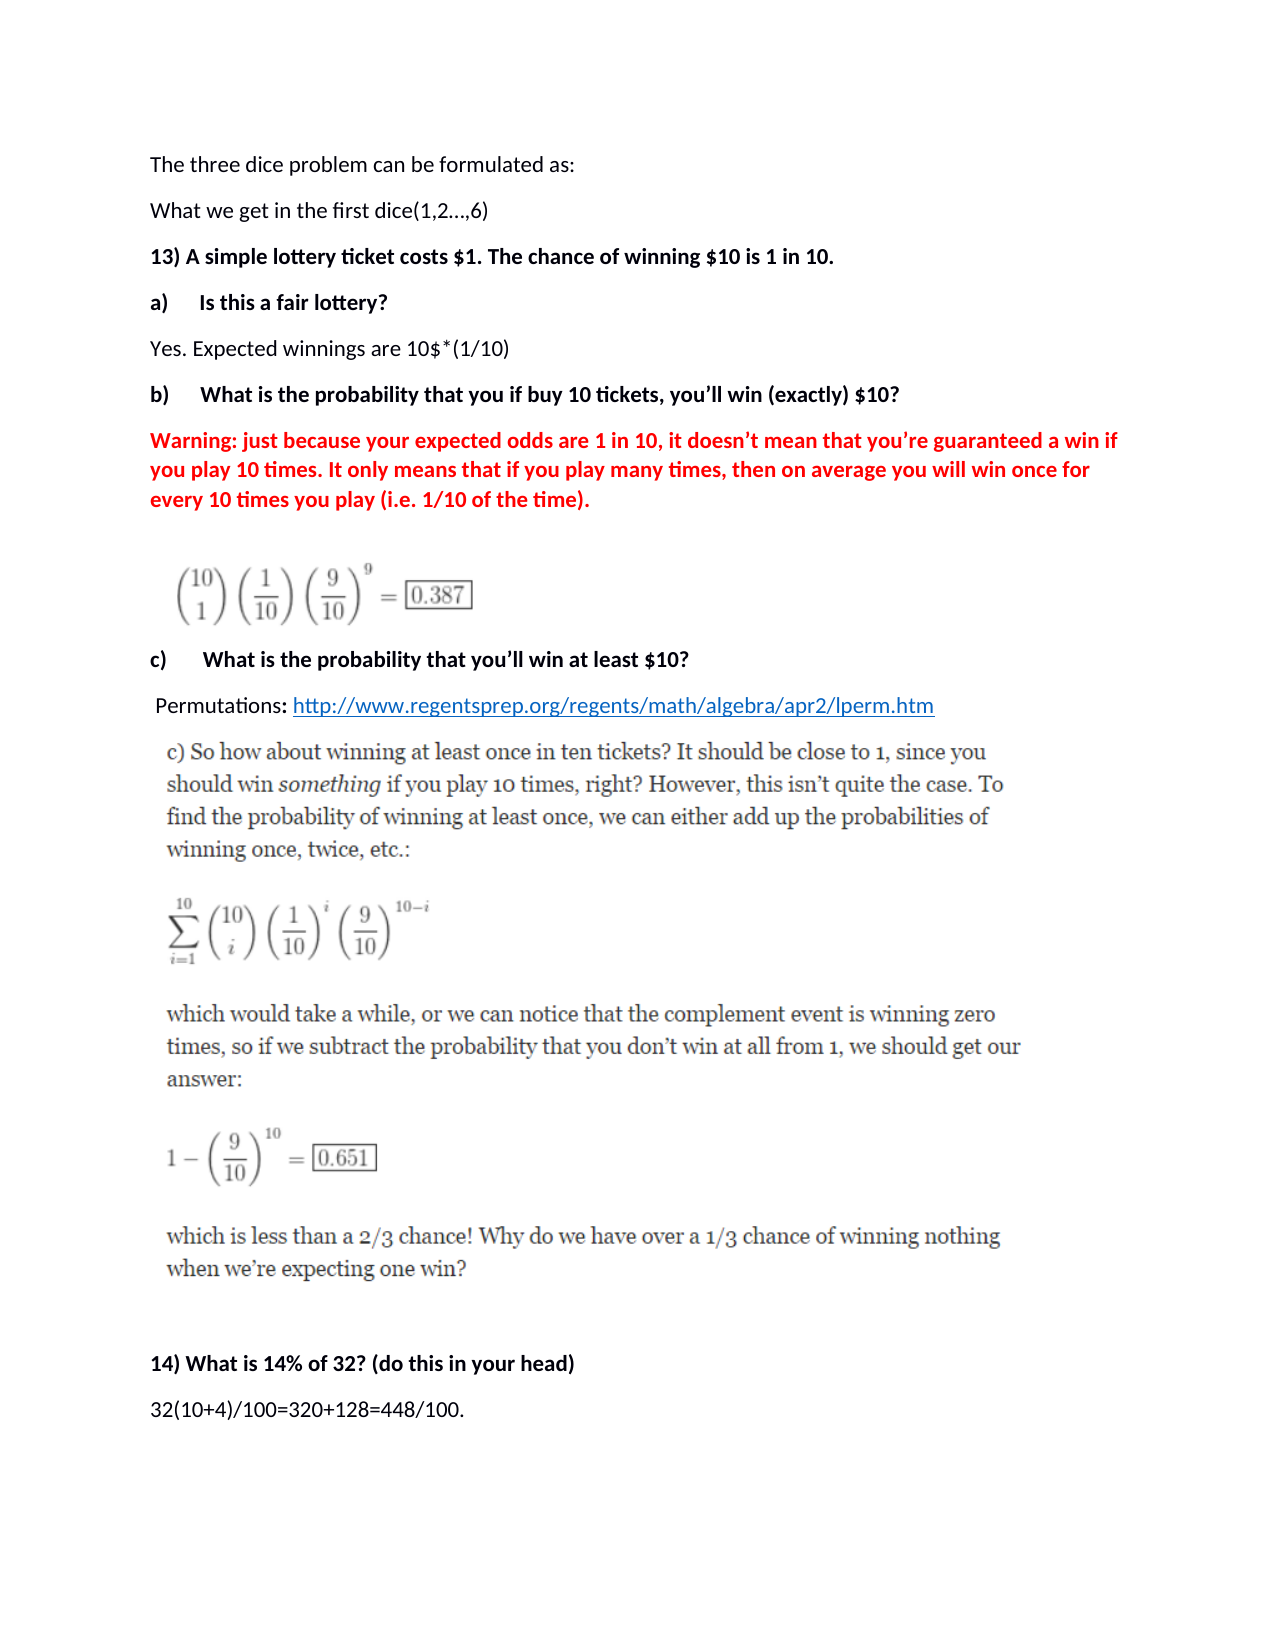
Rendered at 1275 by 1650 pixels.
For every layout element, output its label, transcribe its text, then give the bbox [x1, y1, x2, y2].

text What we get in the first dice(1,2…,6) [150, 196, 1125, 224]
text 13) A simple lottery ticket costs $1. The chance of winning $10 is 1 in 10. [150, 242, 1125, 270]
text Permutations: http://www.regentsprep.org/regents/math/algebra/apr2/lperm.htm [150, 691, 1125, 719]
text 32(10+4)/100=320+128=448/100. [150, 1395, 1125, 1423]
text b) What is the probability that you if buy 10 tickets, you’ll win (exactly) $10? [150, 380, 1125, 408]
text The three dice problem can be formulated as: [150, 150, 1125, 178]
picture [150, 737, 1040, 1285]
text c) What is the probability that you’ll win at least $10? [150, 645, 1125, 673]
picture [150, 531, 487, 628]
text Yes. Expected winnings are 10$*(1/10) [150, 334, 1125, 362]
text a) Is this a fair lottery? [150, 288, 1125, 316]
text Warning: just because your expected odds are 1 in 10, it doesn’t mean that you’re guaranteed a win if you play 10 times. It only means that if you play many times, then on average you will win once for every 10 times you play (i.e. 1/10 of the time). [150, 426, 1125, 513]
text 14) What is 14% of 32? (do this in your head) [150, 1349, 1125, 1377]
